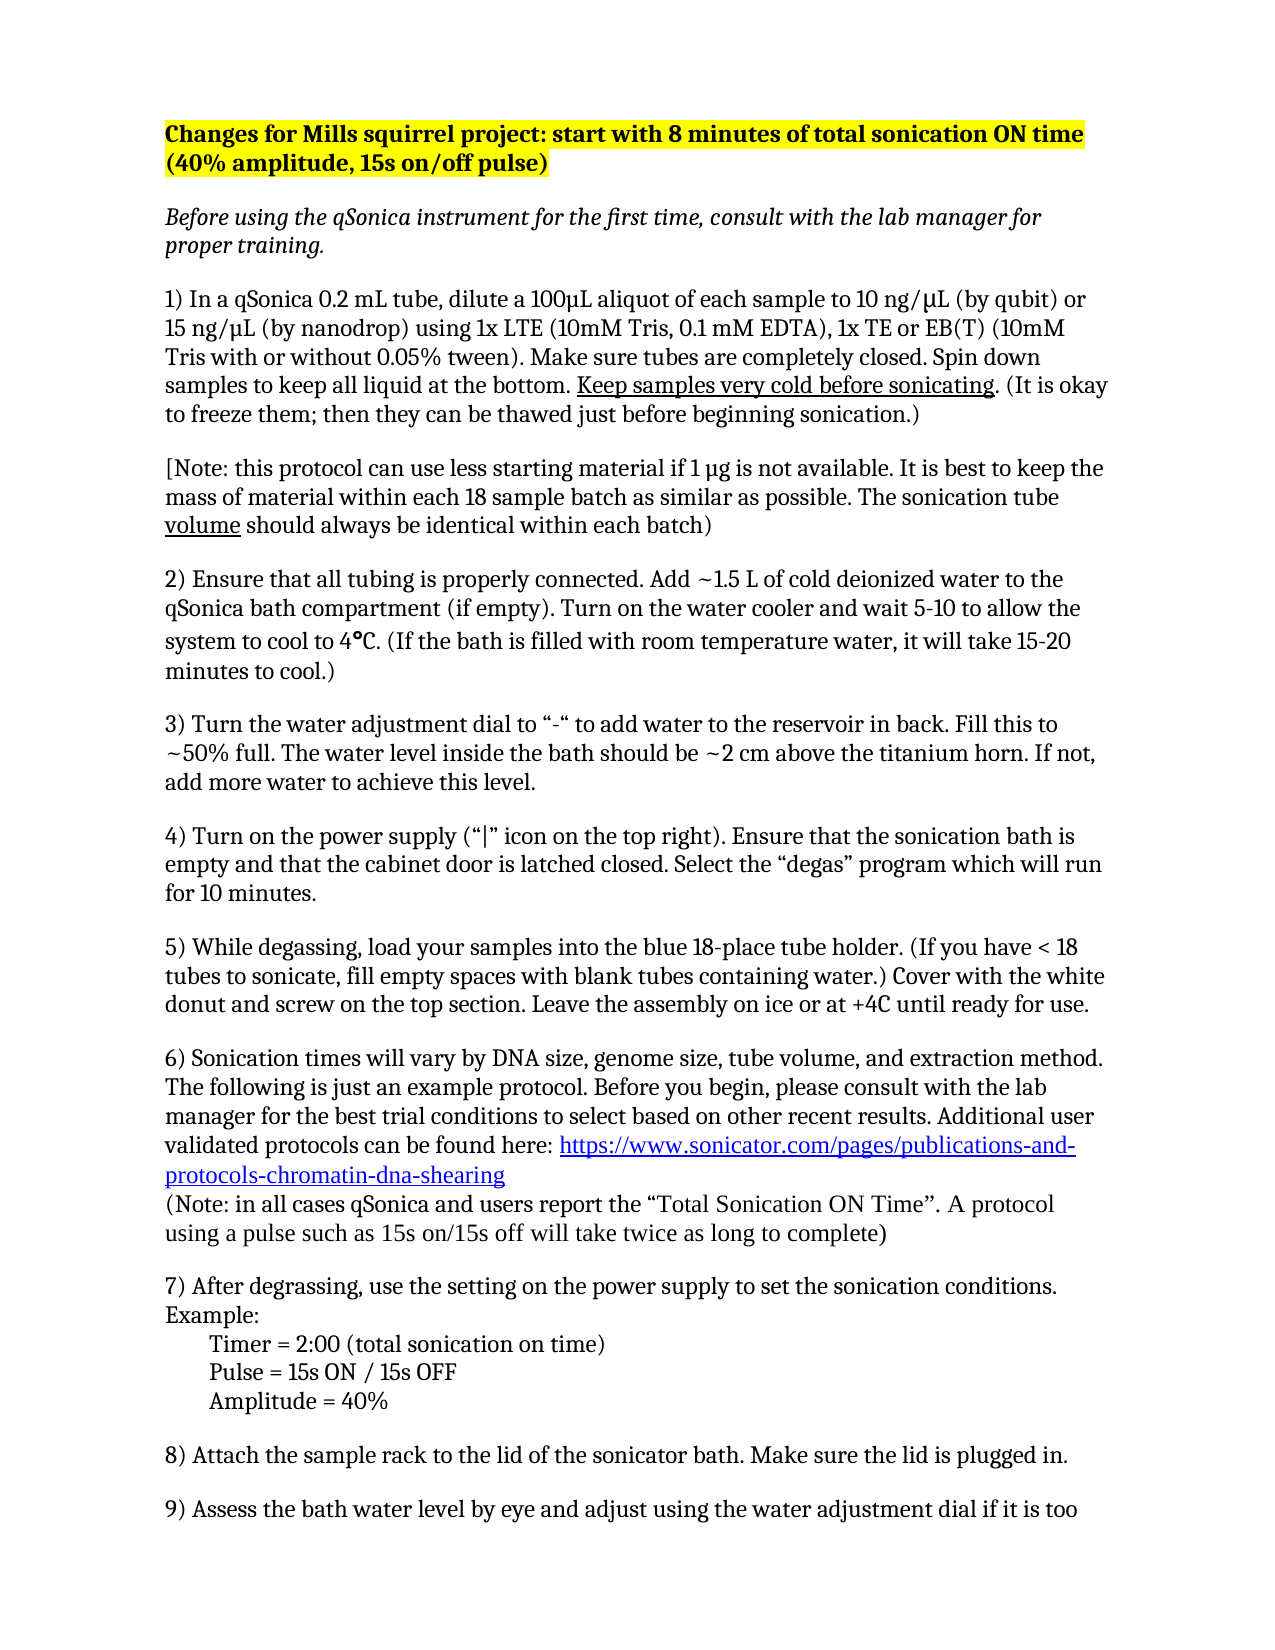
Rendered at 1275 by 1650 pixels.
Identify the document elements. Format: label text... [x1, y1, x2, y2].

text (Note: in all cases qSonica and users report the “Total Sonication ON Time”. A protocol using a pulse such as 15s on/15s off will take twice as long to complete) [165, 1189, 1110, 1247]
text [Note: this protocol can use less starting material if 1 µg is not available. It is best to keep the mass of material within each 18 sample batch as similar as possible. The sonication tube volume should always be identical within each batch) [165, 454, 1110, 540]
text Changes for Mills squirrel project: start with 8 minutes of total sonication ON time (40% amplitude, 15s on/off pulse) [549, 120, 1110, 177]
text 5) While degassing, load your samples into the blue 18-place tube holder. (If you have < 18 tubes to sonicate, fill empty spaces with blank tubes containing water.) Cover with the white donut and screw on the top section. Leave the assembly on ice or at +4C until ready for use. [165, 933, 1110, 1019]
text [165, 1494, 1110, 1523]
text 3) Turn the water adjustment dial to “-“ to add water to the reservoir in back. Fill this to ~50% full. The water level inside the bath should be ~2 cm above the titanium horn. If not, add more water to achieve this level. [165, 710, 1110, 797]
text 7) After degrassing, use the setting on the power supply to set the sonication conditions. Example: Timer = 2:00 (total sonication on time) Pulse = 15s ON / 15s OFF Amplitude = 40% [165, 1272, 1110, 1416]
text 1) In a qSonica 0.2 mL tube, dilute a 100µL aliquot of each sample to 10 ng/μL (by qubit) or 15 ng/µL (by nanodrop) using 1x LTE (10mM Tris, 0.1 mM EDTA), 1x TE or EB(T) (10mM Tris with or without 0.05% tween). Make sure tubes are completely closed. Spin down samples to keep all liquid at the bottom. Keep samples very cold before sonicating. (It is okay to freeze them; then they can be thawed just before beginning sonication.) [165, 285, 1110, 429]
text 4) Turn on the power supply (“|” icon on the top right). Ensure that the sonication bath is empty and that the cabinet door is latched closed. Select the “degas” program which will run for 10 minutes. [165, 822, 1110, 908]
text 2) Ensure that all tubing is properly connected. Add ~1.5 L of cold deionized water to the qSonica bath compartment (if empty). Turn on the water cooler and wait 5-10 to allow the system to cool to 4°C. (If the bath is filled with room temperature water, it will take 15-20 minutes to cool.) [165, 565, 1110, 685]
text Before using the qSonica instrument for the first time, consult with the lab manager for proper training. [165, 202, 1110, 260]
text 6) Sonication times will vary by DNA size, genome size, tube volume, and extraction method. The following is just an example protocol. Before you begin, please consult with the lab manager for the best trial conditions to select based on other recent results. Additional user validated protocols can be found here: https://www.sonicator.com/pages/publications-and-protocols-chromatin-dna-shearing [165, 1044, 1110, 1189]
text 8) Attach the sample rack to the lid of the sonicator bath. Make sure the lid is plugged in. [165, 1441, 1110, 1469]
